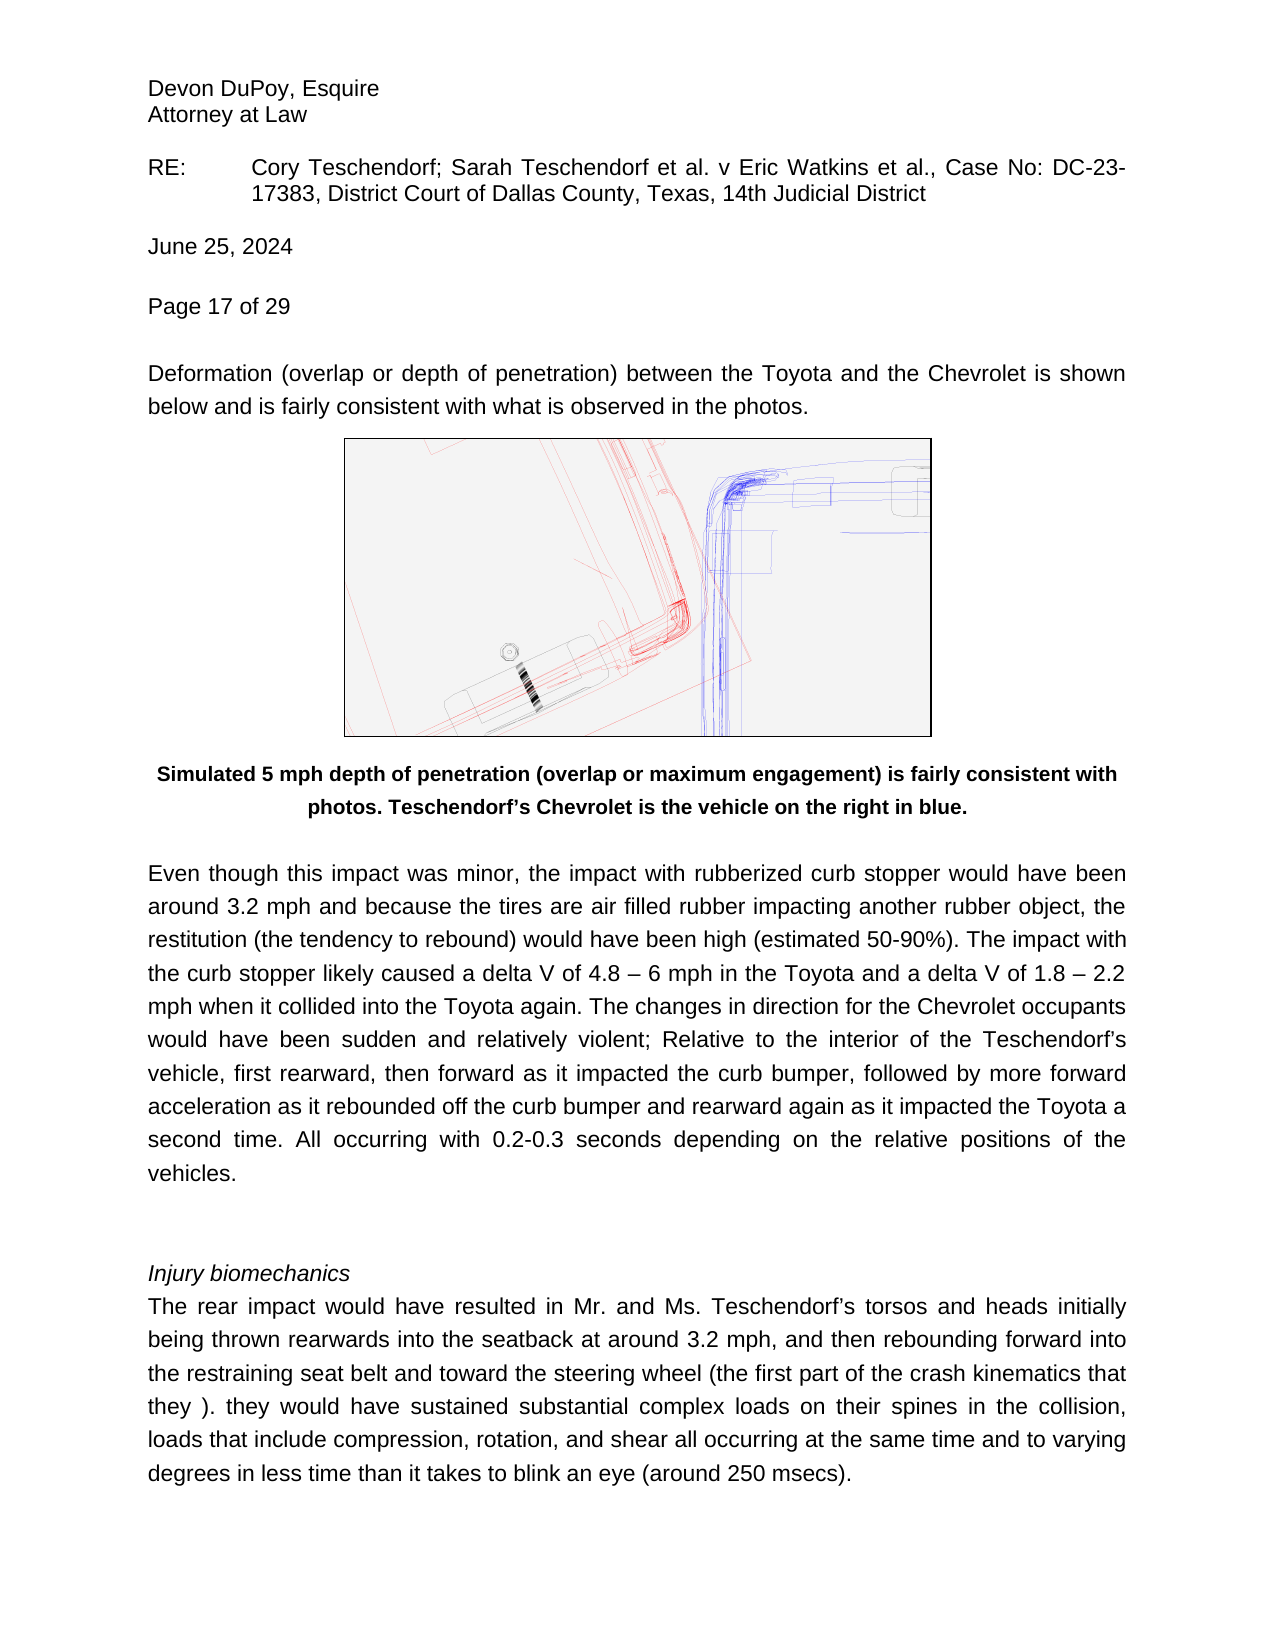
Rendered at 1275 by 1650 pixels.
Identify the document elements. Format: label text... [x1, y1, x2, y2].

text Injury biomechanics [148, 1252, 1127, 1286]
text The rear impact would have resulted in Mr. and Ms. Teschendorf’s torsos and heads initially being thrown rearwards into the seatback at around 3.2 mph, and then rebounding forward into the restraining seat belt and toward the steering wheel (the first part of the crash kinematics that they ). they would have sustained substantial complex loads on their spines in the collision, loads that include compression, rotation, and shear all occurring at the same time and to varying degrees in less time than it takes to blink an eye (around 250 msecs). [148, 1286, 1127, 1486]
text Simulated 5 mph depth of penetration (overlap or maximum engagement) is fairly consistent with photos. Teschendorf’s Chevrolet is the vehicle on the right in blue. [148, 752, 1127, 819]
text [148, 352, 1127, 419]
text Even though this impact was minor, the impact with rubberized curb stopper would have been around 3.2 mph and because the tires are air filled rubber impacting another rubber object, the restitution (the tendency to rebound) would have been high (estimated 50-90%). The impact with the curb stopper likely caused a delta V of 4.8 – 6 mph in the Toyota and a delta V of 1.8 – 2.2 mph when it collided into the Toyota again. The changes in direction for the Chevrolet occupants would have been sudden and relatively violent; Relative to the interior of the Teschendorf’s vehicle, first rearward, then forward as it impacted the curb bumper, followed by more forward acceleration as it rebounded off the curb bumper and rearward again as it impacted the Toyota a second time. All occurring with 0.2-0.3 seconds depending on the relative positions of the vehicles. [148, 852, 1127, 1186]
picture [345, 439, 930, 736]
